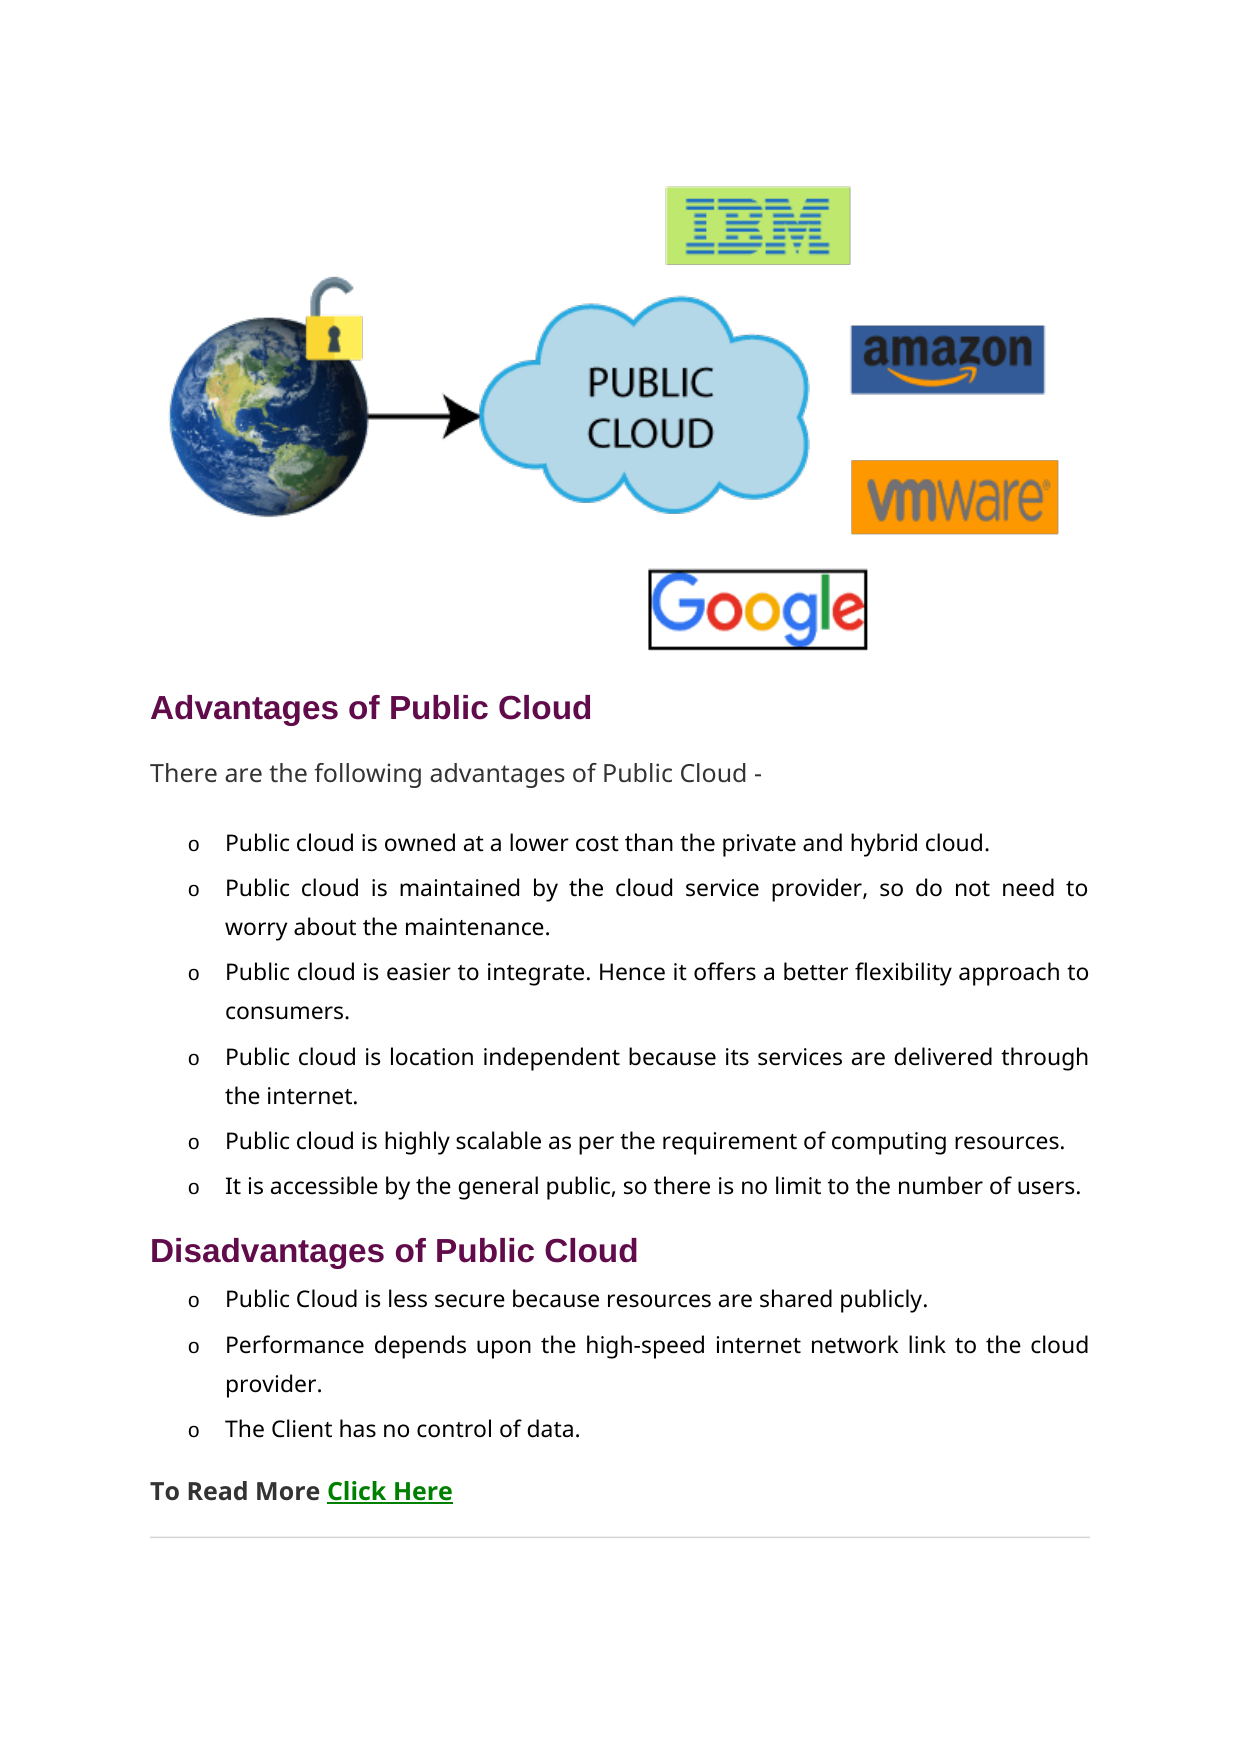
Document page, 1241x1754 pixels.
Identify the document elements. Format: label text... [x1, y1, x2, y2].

subtitle Advantages of Public Cloud [150, 688, 1090, 726]
text There are the following advantages of Public Cloud - [150, 756, 1090, 789]
list It is accessible by the general public, so there is no limit to the number of users. [187, 1162, 1090, 1202]
list Public Cloud is less secure because resources are shared publicly. [187, 1275, 1090, 1314]
list Public cloud is maintained by the cloud service provider, so do not need to worry about the maintenance. [187, 864, 1090, 942]
text To Read More Click Here [150, 1473, 1090, 1507]
list Performance depends upon the high-speed internet network link to the cloud provider. [187, 1321, 1090, 1399]
list Public cloud is owned at a lower cost than the private and hybrid cloud. [187, 819, 1090, 858]
picture [150, 150, 1088, 669]
list The Client has no control of data. [187, 1405, 1090, 1444]
list Public cloud is location independent because its services are delivered through the internet. [187, 1033, 1090, 1111]
list Public cloud is easier to integrate. Hence it offers a better flexibility approach to consumers. [187, 948, 1090, 1027]
subtitle Disadvantages of Public Cloud [150, 1231, 1090, 1269]
list Public cloud is highly scalable as per the requirement of computing resources. [187, 1117, 1090, 1156]
